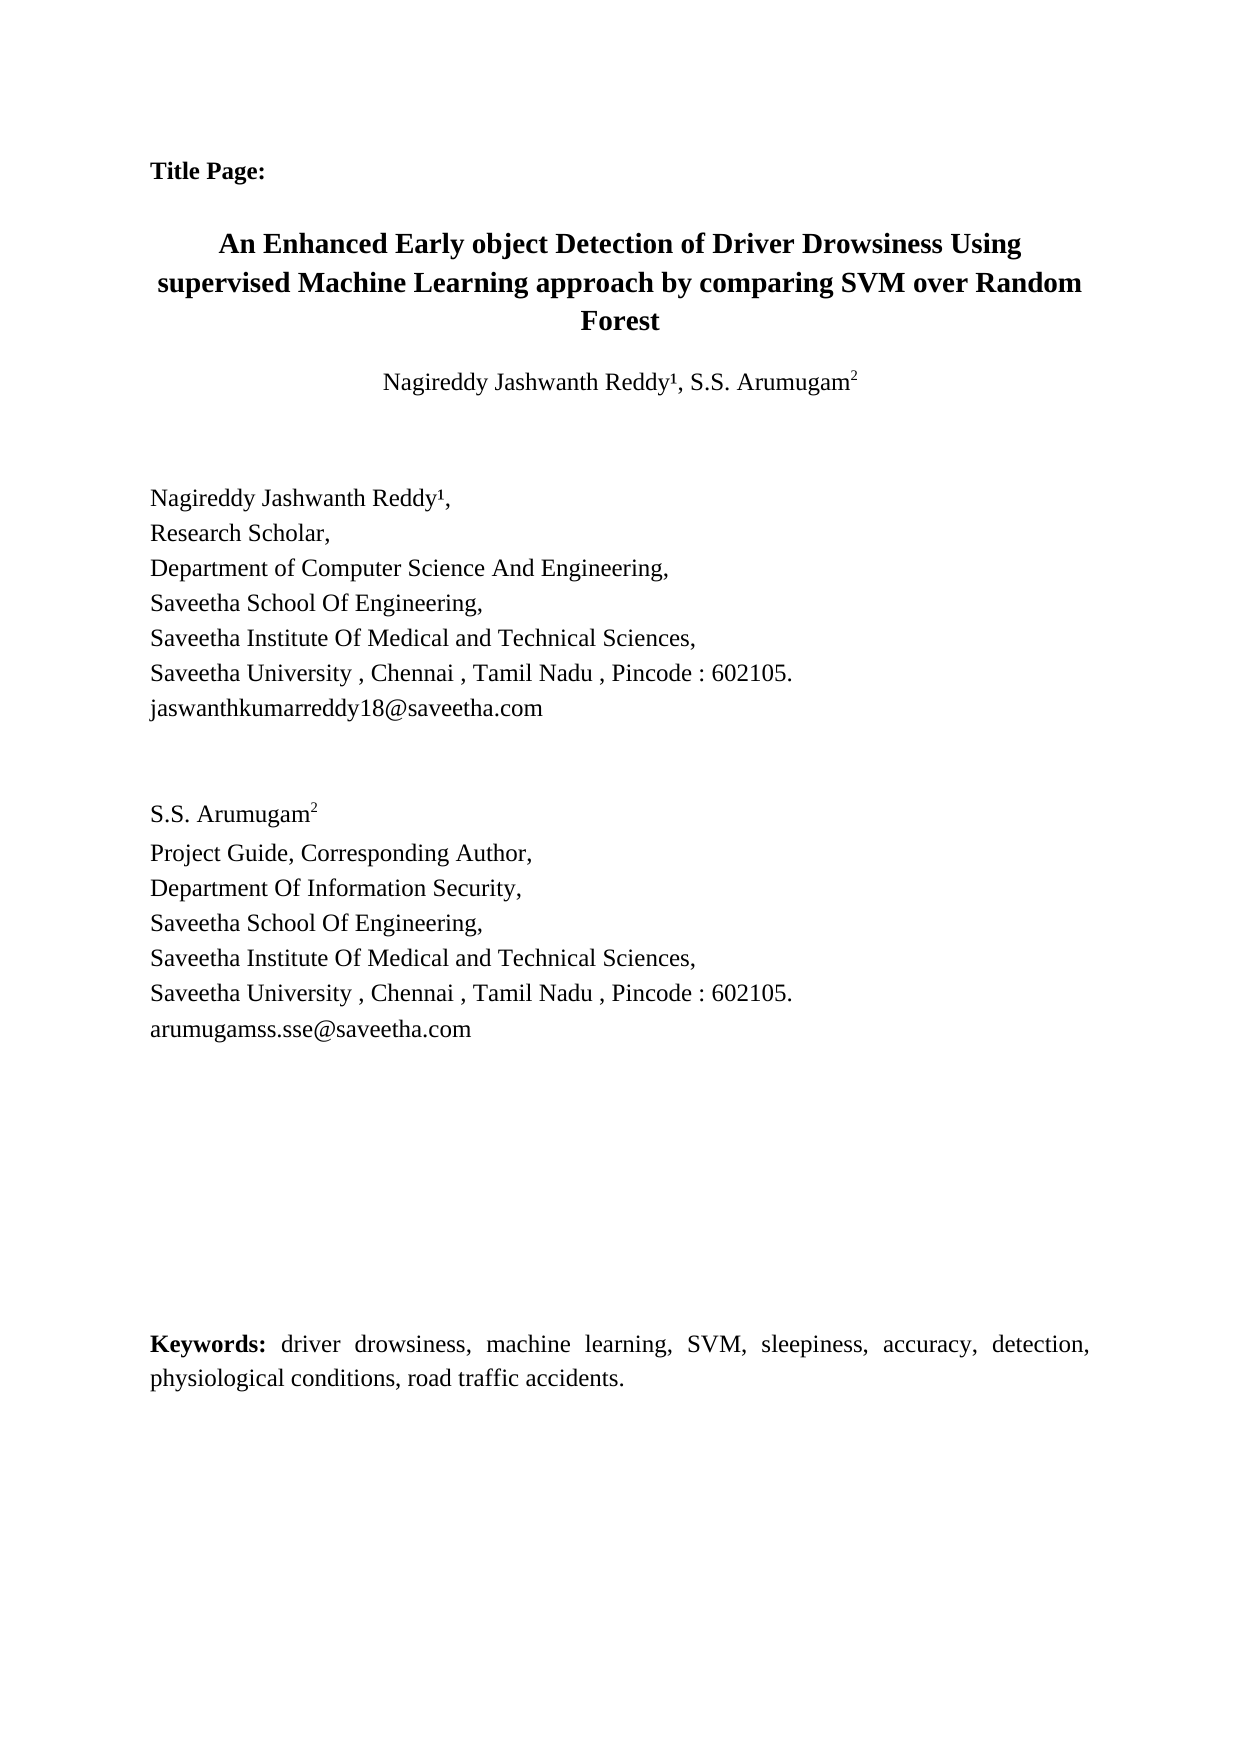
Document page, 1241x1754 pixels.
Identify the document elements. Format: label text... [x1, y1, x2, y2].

text Saveetha Institute Of Medical and Technical Sciences, [150, 943, 1090, 972]
text arumugamss.sse@saveetha.com [150, 1014, 1090, 1042]
text jaswanthkumarreddy18@saveetha.com [150, 693, 1090, 722]
text Nagireddy Jashwanth Reddy¹, S.S. Arumugam2 [150, 367, 1090, 396]
subtitle Title Page: [150, 156, 1090, 185]
text Project Guide, Corresponding Author, [150, 838, 1090, 867]
text Saveetha University , Chennai , Tamil Nadu , Pincode : 602105. [150, 658, 1090, 687]
text Saveetha School Of Engineering, [150, 908, 1090, 937]
text Department of Computer Science And Engineering, [150, 553, 1090, 582]
text Keywords: driver drowsiness, machine learning, SVM, sleepiness, accuracy, detection, physiological conditions, road traffic accidents. [150, 1329, 1090, 1391]
subtitle An Enhanced Early object Detection of Driver Drowsiness Using supervised Machine Learning approach by comparing SVM over Random Forest [150, 226, 1090, 337]
text S.S. Arumugam2 [150, 799, 1090, 828]
text Department Of Information Security, [150, 873, 1090, 902]
text Research Scholar, [150, 518, 1090, 547]
text Nagireddy Jashwanth Reddy¹, [150, 483, 1090, 512]
text Saveetha University , Chennai , Tamil Nadu , Pincode : 602105. [150, 978, 1090, 1007]
text Saveetha School Of Engineering, [150, 588, 1090, 617]
text Saveetha Institute Of Medical and Technical Sciences, [150, 623, 1090, 652]
